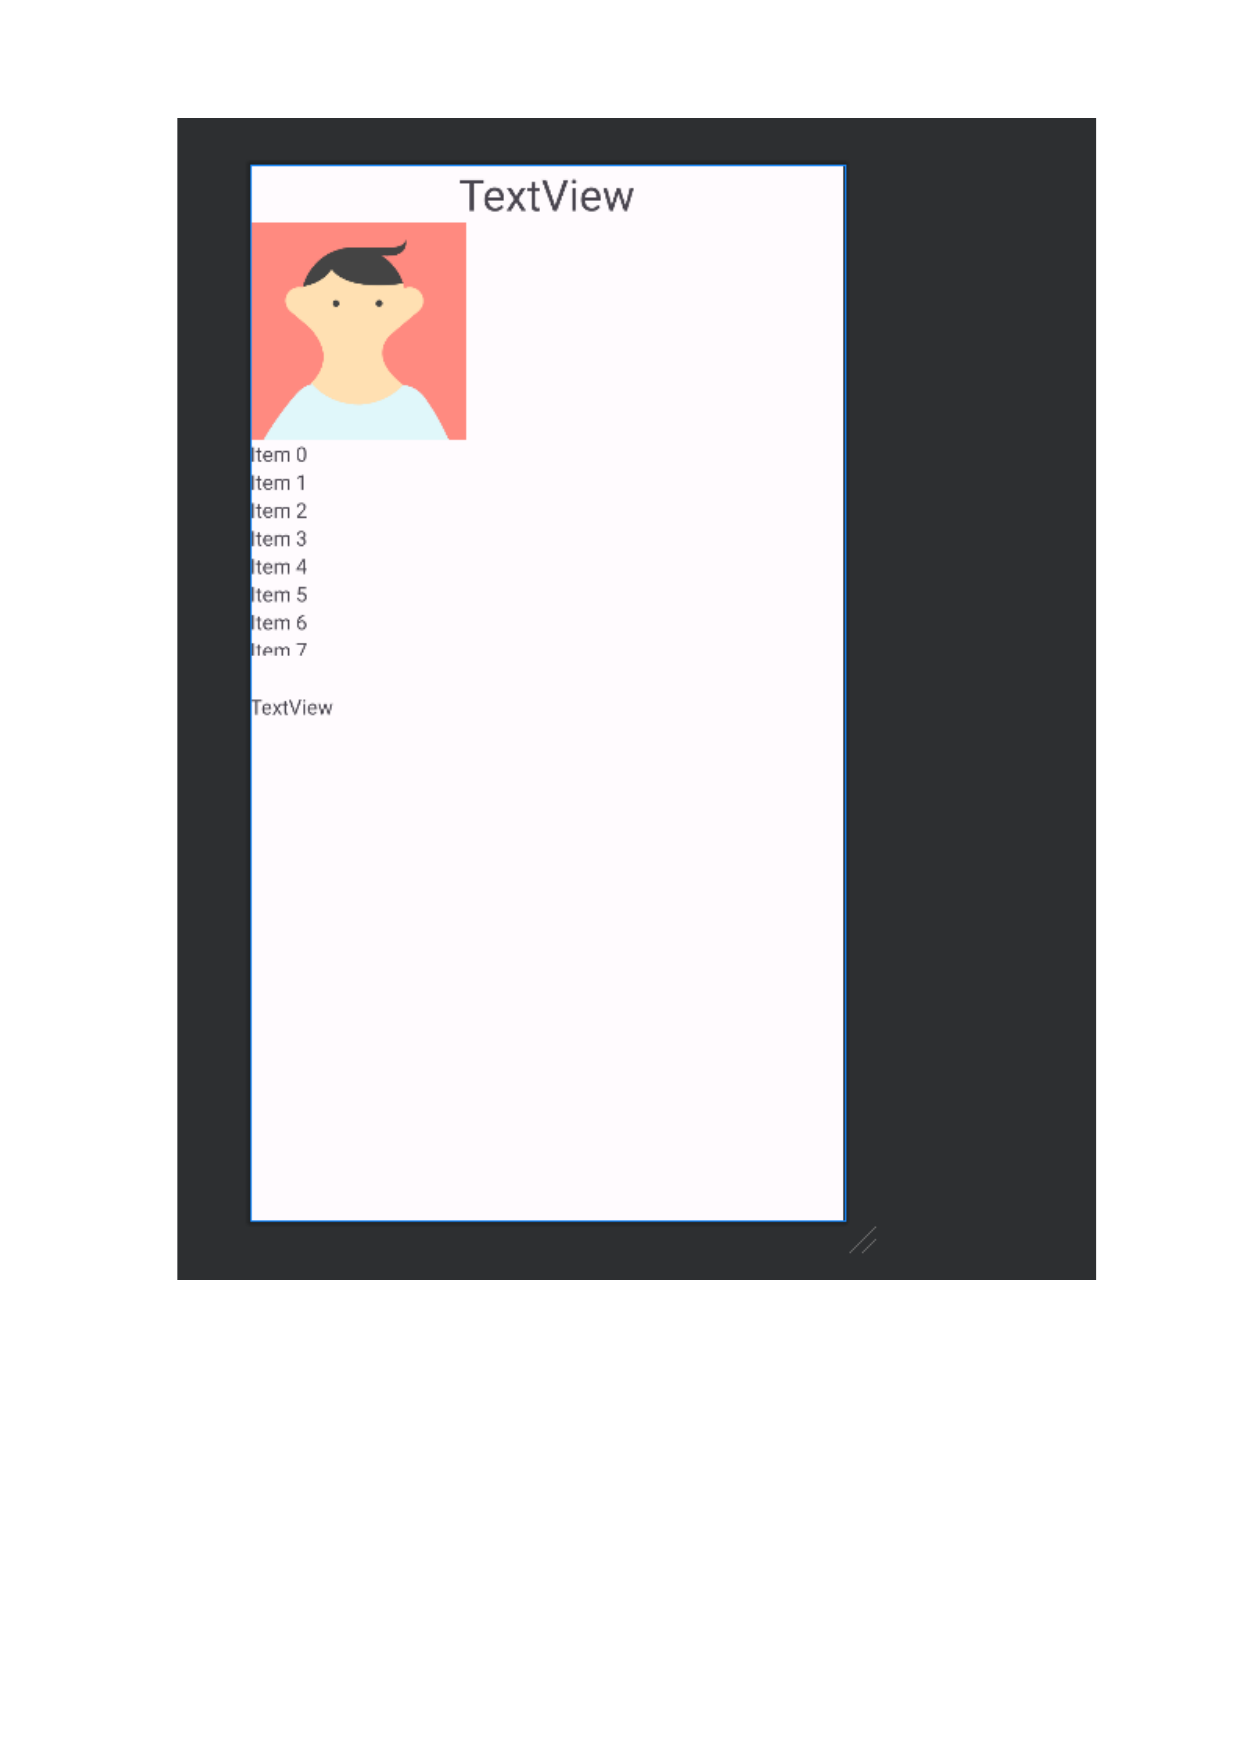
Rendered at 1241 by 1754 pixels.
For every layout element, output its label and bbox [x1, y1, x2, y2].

picture [177, 118, 1097, 1280]
